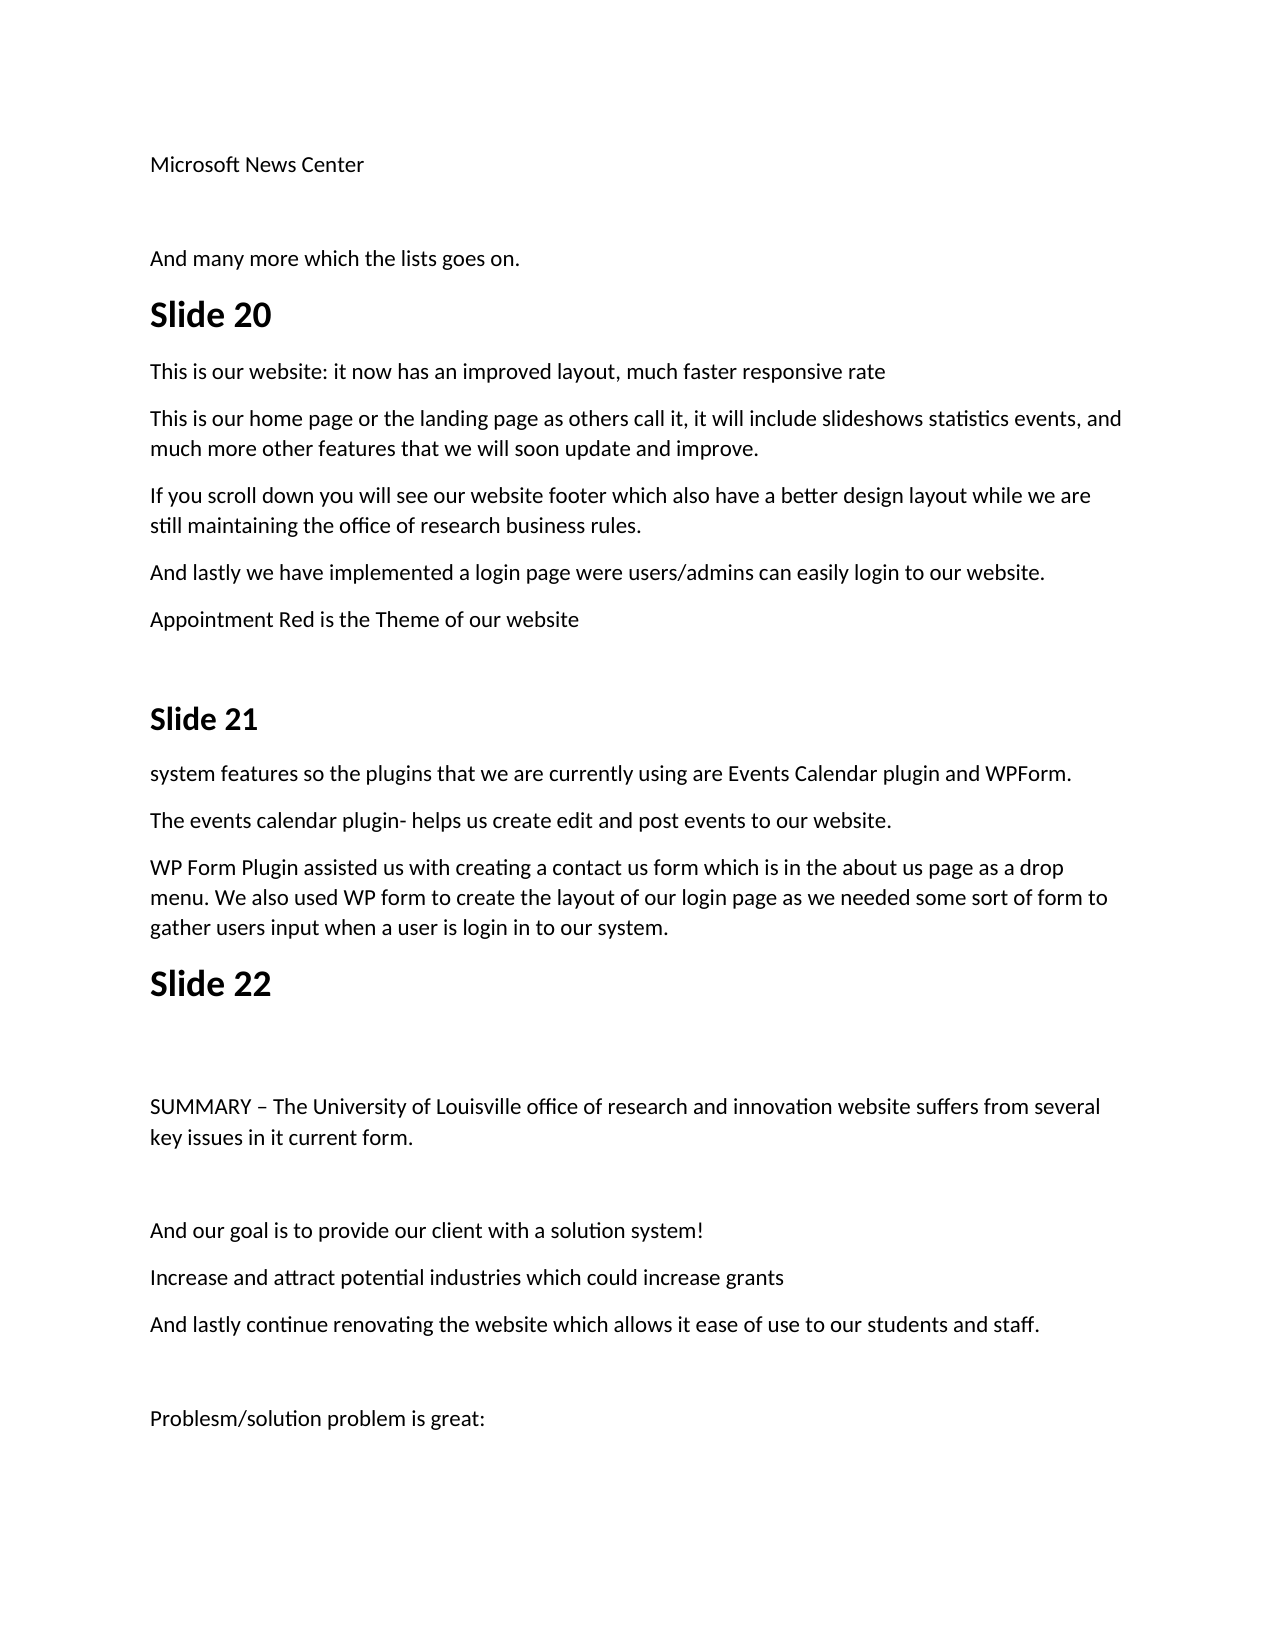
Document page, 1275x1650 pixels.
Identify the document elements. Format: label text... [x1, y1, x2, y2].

text This is our website: it now has an improved layout, much faster responsive rate [150, 357, 1125, 385]
text system features so the plugins that we are currently using are Events Calendar plugin and WPForm. [150, 759, 1125, 787]
text And our goal is to provide our client with a solution system! [150, 1216, 1125, 1244]
text And lastly we have implemented a login page were users/admins can easily login to our website. [150, 558, 1125, 586]
text The events calendar plugin- helps us create edit and post events to our website. [150, 806, 1125, 834]
text SUMMARY – The University of Louisville office of research and innovation website suffers from several key issues in it current form. [150, 1092, 1125, 1151]
text Slide 20 [150, 291, 1125, 336]
text WP Form Plugin assisted us with creating a contact us form which is in the about us page as a drop menu. We also used WP form to create the layout of our login page as we needed some sort of form to gather users input when a user is login in to our system. [150, 853, 1125, 941]
text Appointment Red is the Theme of our website [150, 605, 1125, 633]
text And lastly continue renovating the website which allows it ease of use to our students and staff. [150, 1310, 1125, 1338]
text Microsoft News Center ​ [150, 150, 1125, 178]
text If you scroll down you will see our website footer which also have a better design layout while we are still maintaining the office of research business rules. [150, 481, 1125, 539]
text Increase and attract potential industries which could increase grants [150, 1263, 1125, 1291]
text Slide 21 [150, 698, 1125, 739]
text And many more which the lists goes on. [150, 244, 1125, 272]
text Slide 22 [150, 960, 1125, 1006]
text Problesm/solution problem is great: [150, 1404, 1125, 1432]
text This is our home page or the landing page as others call it, it will include slideshows statistics events, and much more other features that we will soon update and improve. [150, 404, 1125, 462]
